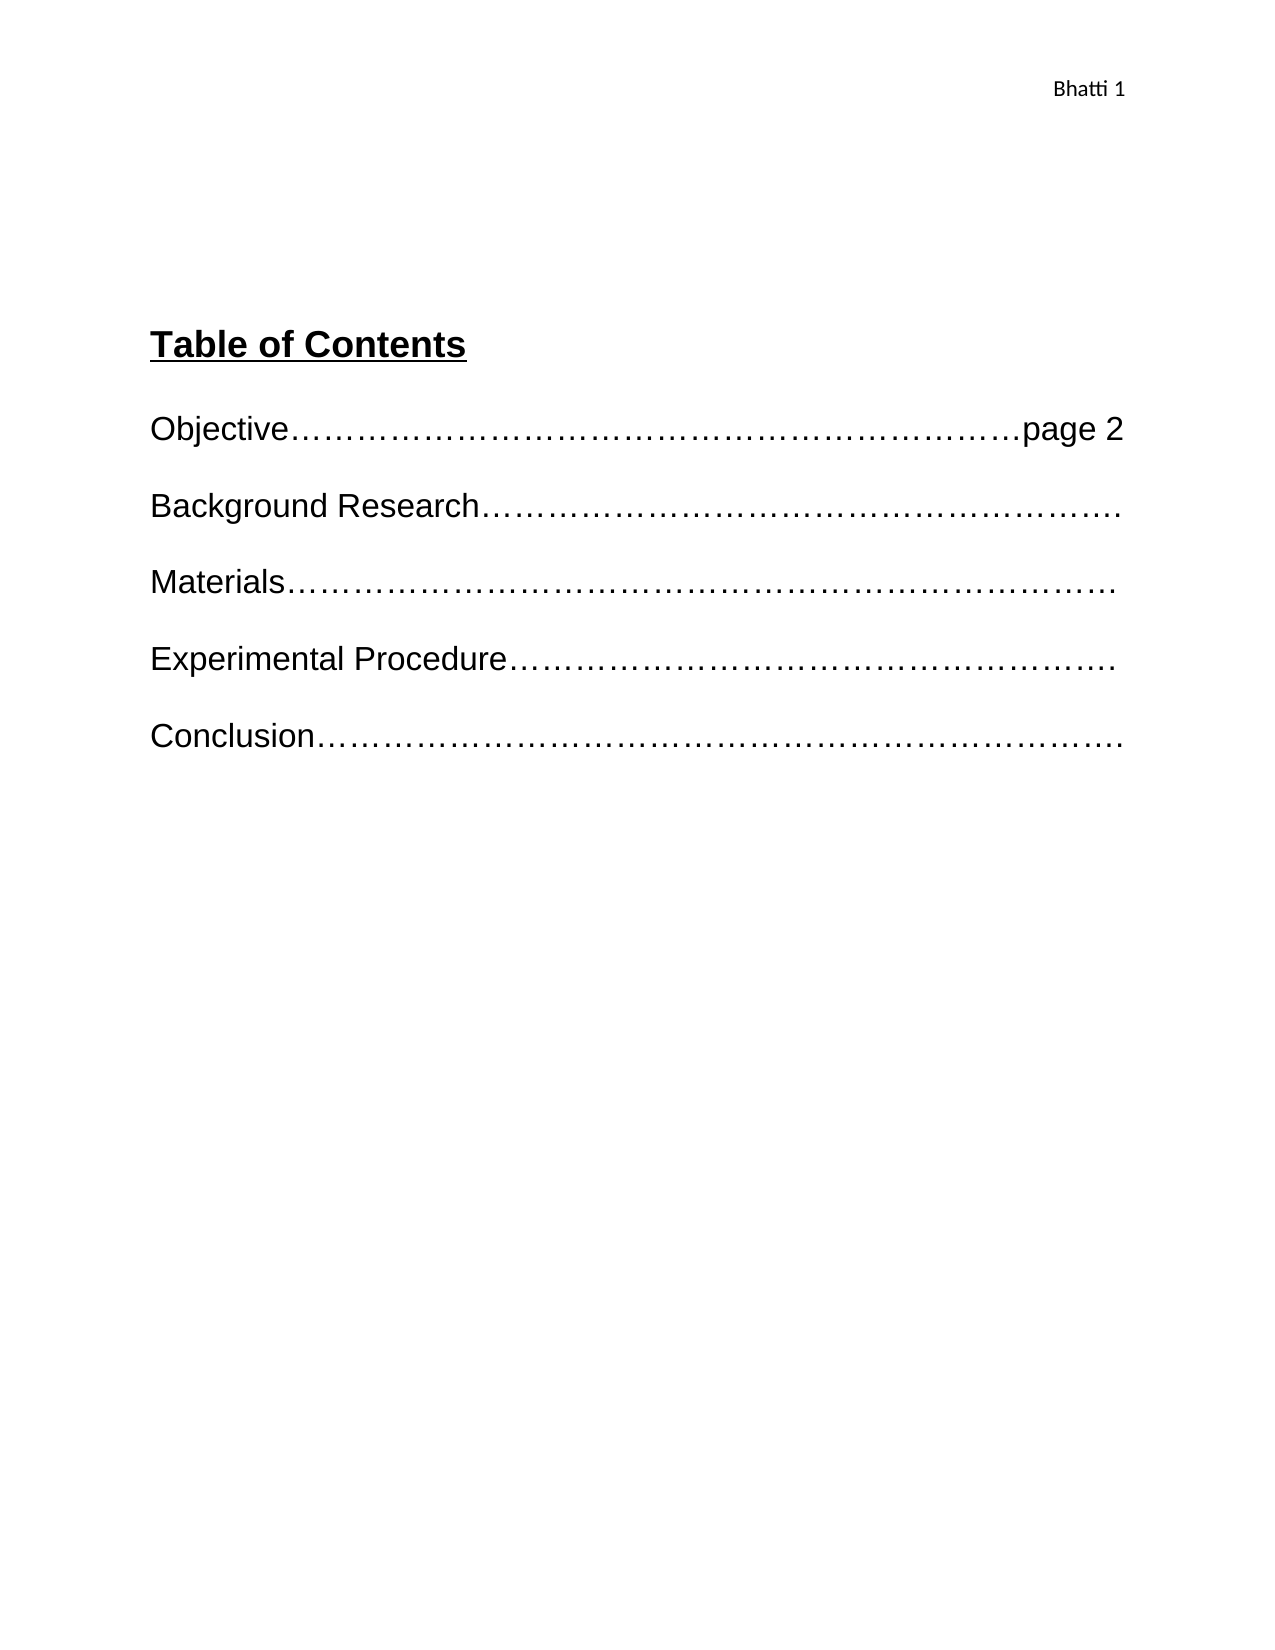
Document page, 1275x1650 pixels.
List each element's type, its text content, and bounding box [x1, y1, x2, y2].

text Experimental Procedure………………………………………………. [150, 639, 1125, 678]
text Materials………………………………………………………………… [150, 562, 1125, 601]
text Background Research…………………………………………………. [150, 486, 1125, 524]
text Objective…………………………………………………………page 2 [150, 409, 1125, 447]
text Table of Contents [150, 322, 1125, 366]
text Conclusion………………………………………………………………. [150, 716, 1125, 755]
